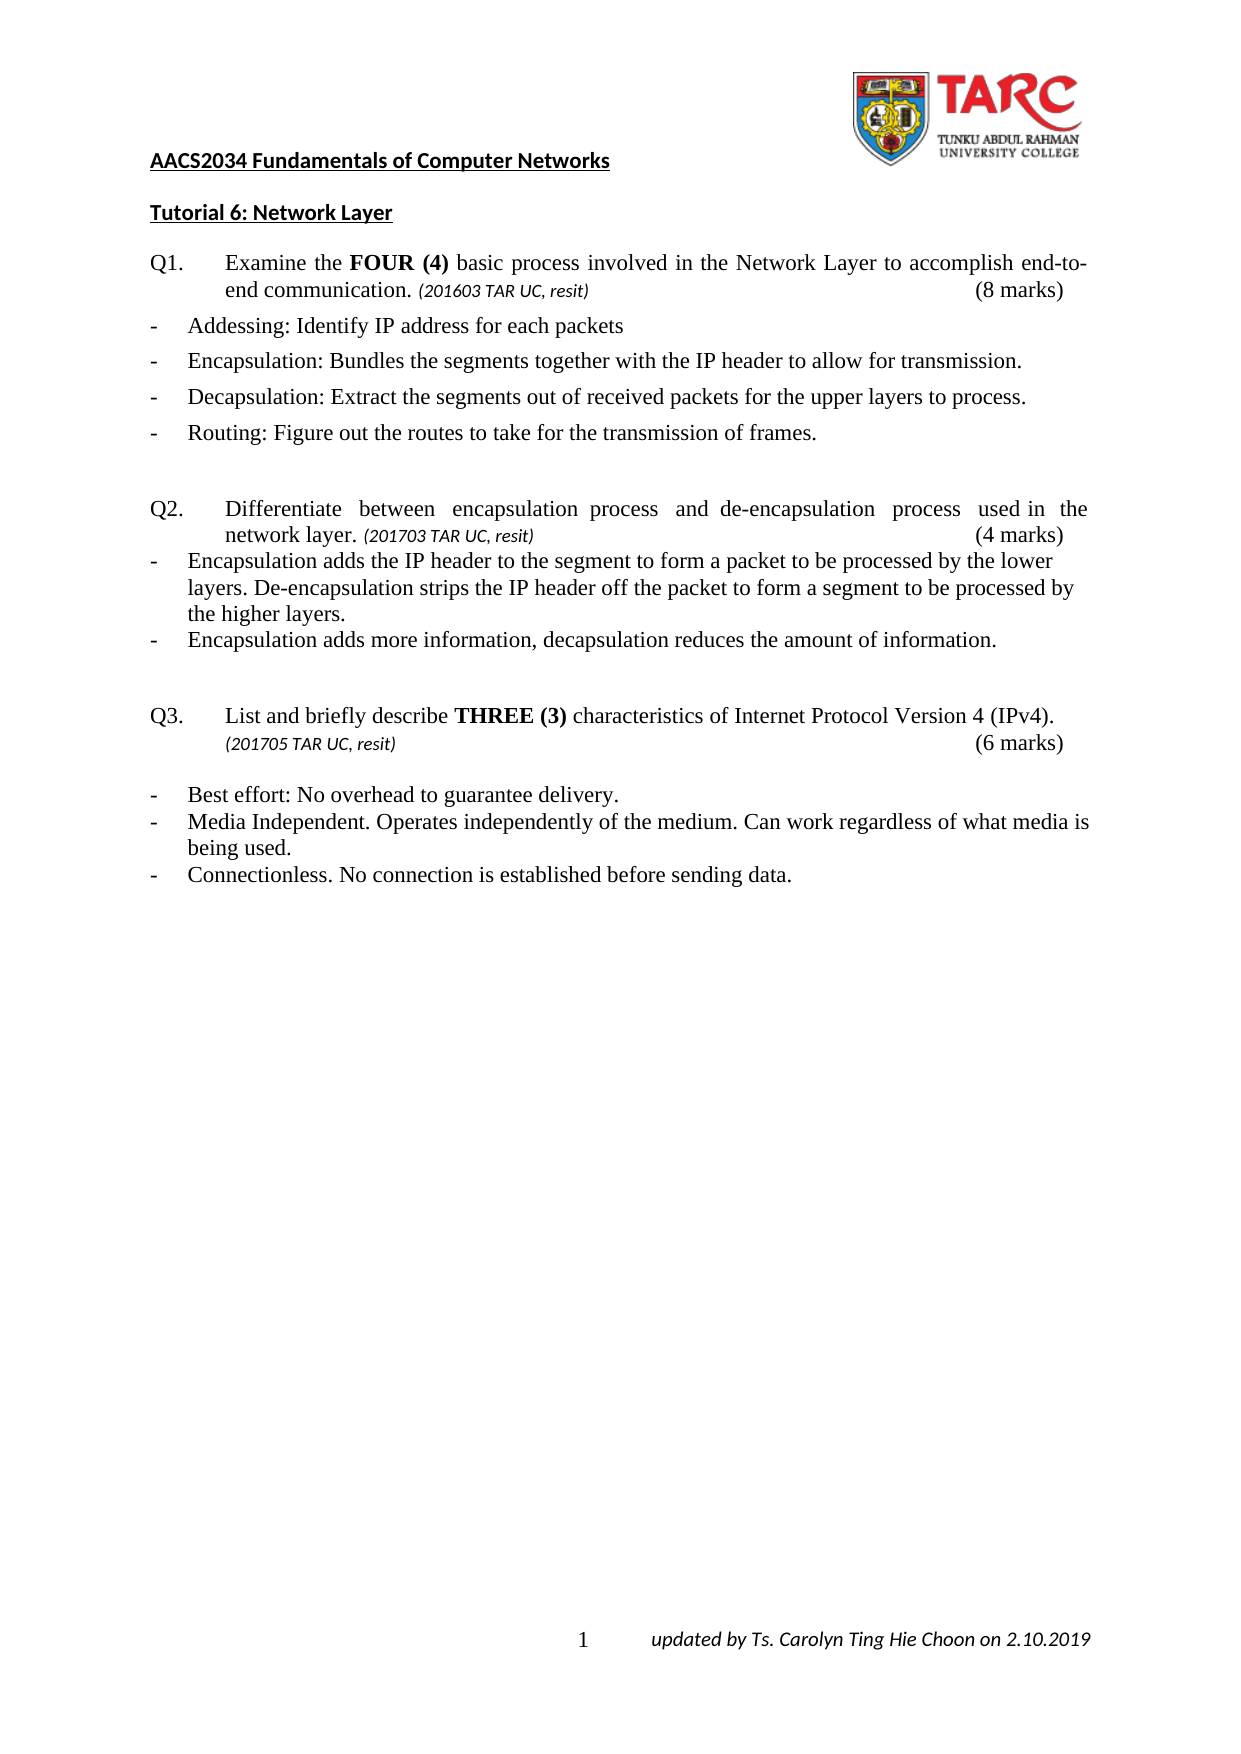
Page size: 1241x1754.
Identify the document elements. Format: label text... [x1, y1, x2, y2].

list Decapsulation: Extract the segments out of received packets for the upper layers to process. [150, 383, 1091, 410]
list Connectionless. No connection is established before sending data. [150, 861, 1113, 887]
list Encapsulation: Bundles the segments together with the IP header to allow for transmission. [150, 347, 1091, 374]
list Addessing: Identify IP address for each packets [150, 312, 1091, 338]
text Q2. Differentiate between encapsulation process and de-encapsulation process used in the network layer. (201703 TAR UC, resit) (4 marks) [150, 495, 1091, 547]
text (201705 TAR UC, resit) (6 marks) [225, 729, 1113, 755]
text Q3. List and briefly describe THREE (3) characteristics of Internet Protocol Version 4 (IPv4). [150, 702, 1113, 728]
list Routing: Figure out the routes to take for the transmission of frames. [150, 419, 1091, 446]
picture [853, 72, 1083, 171]
text Q1. Examine the FOUR (4) basic process involved in the Network Layer to accomplish end-to- end communication. (201603 TAR UC, resit) (8 marks) [150, 249, 1091, 302]
list Media Independent. Operates independently of the medium. Can work regardless of what media is being used. [150, 808, 1113, 861]
list Encapsulation adds the IP header to the segment to form a packet to be processed by the lower layers. De-encapsulation strips the IP header off the packet to form a segment to be processed by the higher layers. [150, 547, 1091, 627]
list Encapsulation adds more information, decapsulation reduces the amount of information. [150, 627, 1091, 653]
list Best effort: No overhead to guarantee delivery. [150, 782, 1113, 808]
